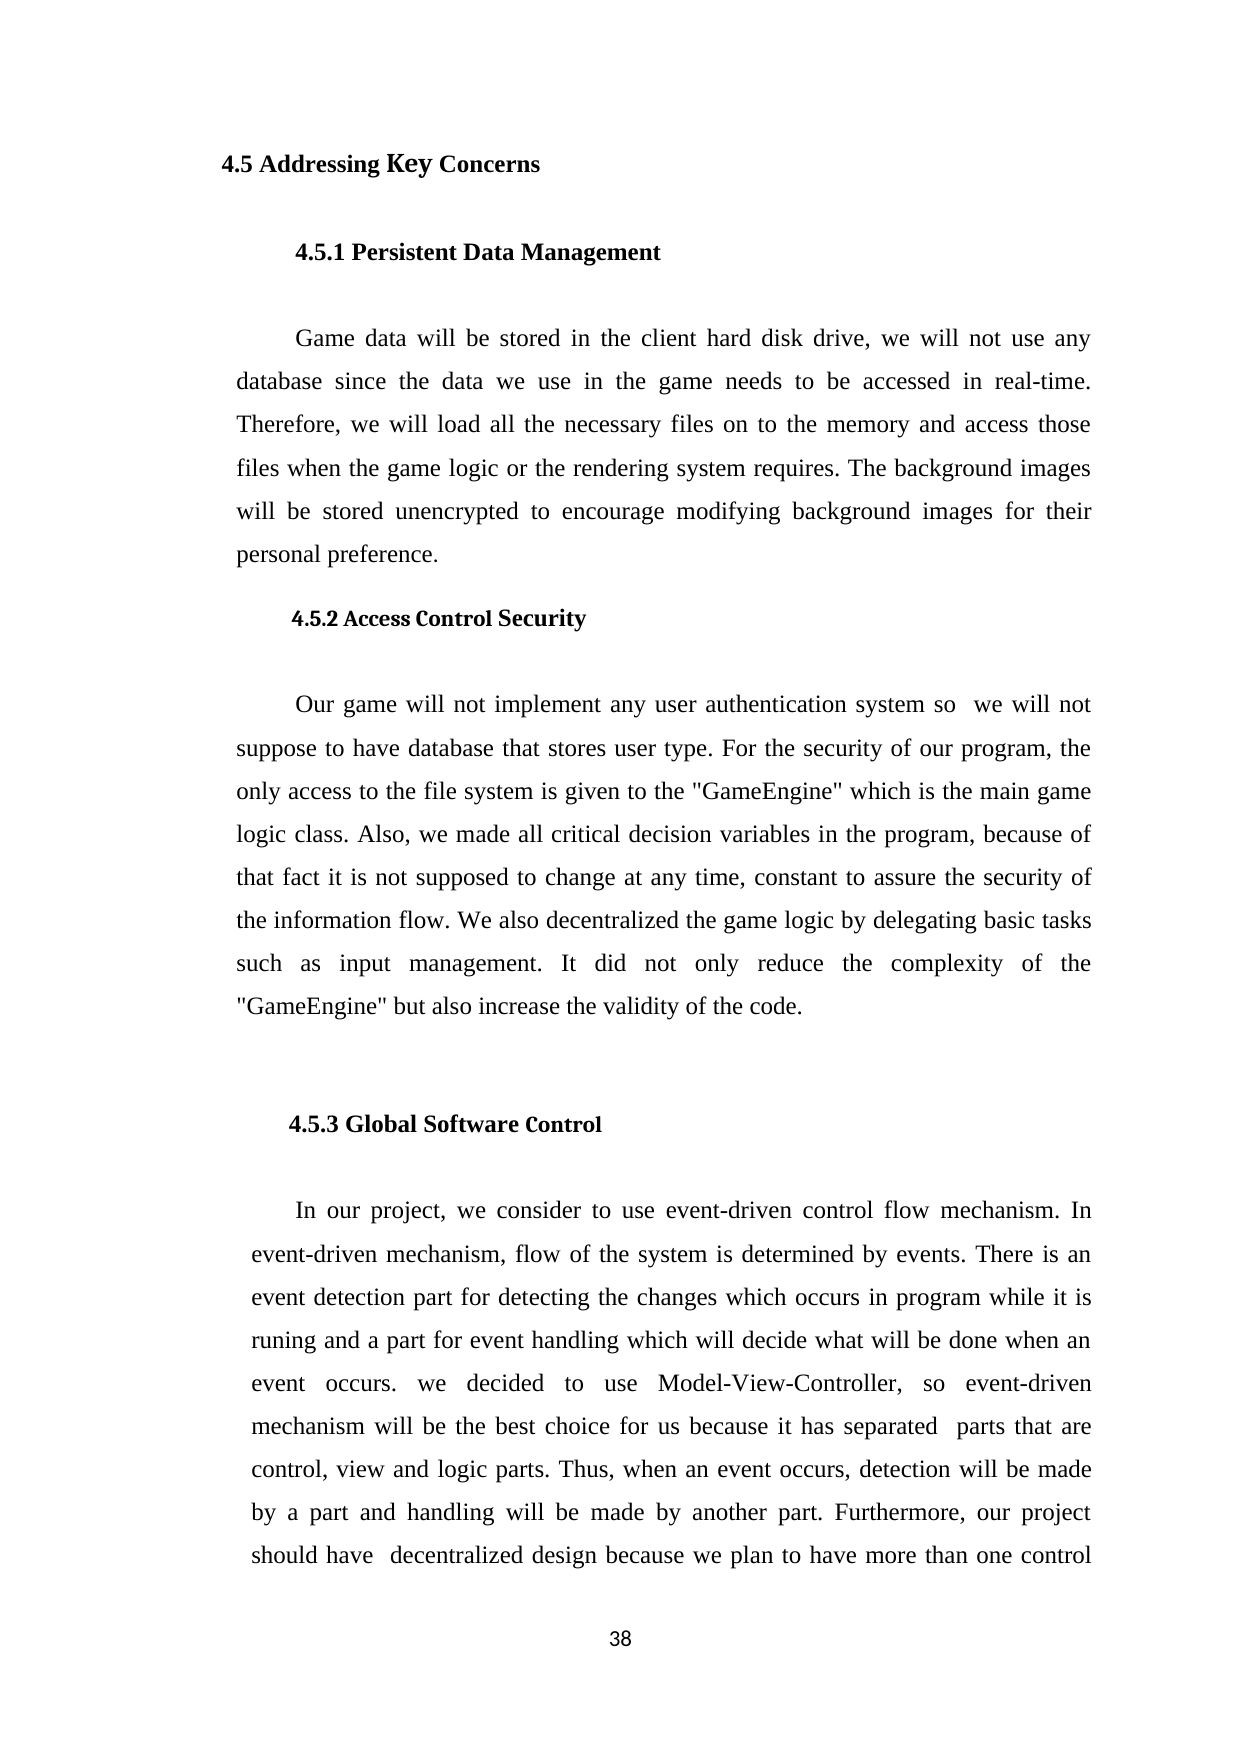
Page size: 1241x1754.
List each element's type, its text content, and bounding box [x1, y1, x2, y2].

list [251, 1196, 1093, 1569]
subtitle 4.5 Addressing Key Concerns [221, 148, 1093, 179]
text Our game will not implement any user authentication system so we will not suppose to have database that stores user type. For the security of our program, the only access to the file system is given to the "GameEngine" which is the main game logic class. Also, we made all critical decision variables in the program, because of that fact it is not supposed to change at any time, constant to assure the security of the information flow. We also decentralized the game logic by delegating basic tasks such as input management. It did not only reduce the complexity of the "GameEngine" but also increase the validity of the code. [236, 689, 1093, 1020]
text Game data will be stored in the client hard disk drive, we will not use any database since the data we use in the game needs to be accessed in real-time. Therefore, we will load all the necessary files on to the memory and access those files when the game logic or the rendering system requires. The background images will be stored unencrypted to encourage modifying background images for their personal preference. [207, 323, 1093, 568]
subtitle 4.5.1 Persistent Data Management [207, 237, 1093, 266]
subtitle 4.5.3 Global Software Control [207, 1109, 1093, 1138]
subtitle 4.5.2 Access Control Security [207, 603, 1093, 632]
